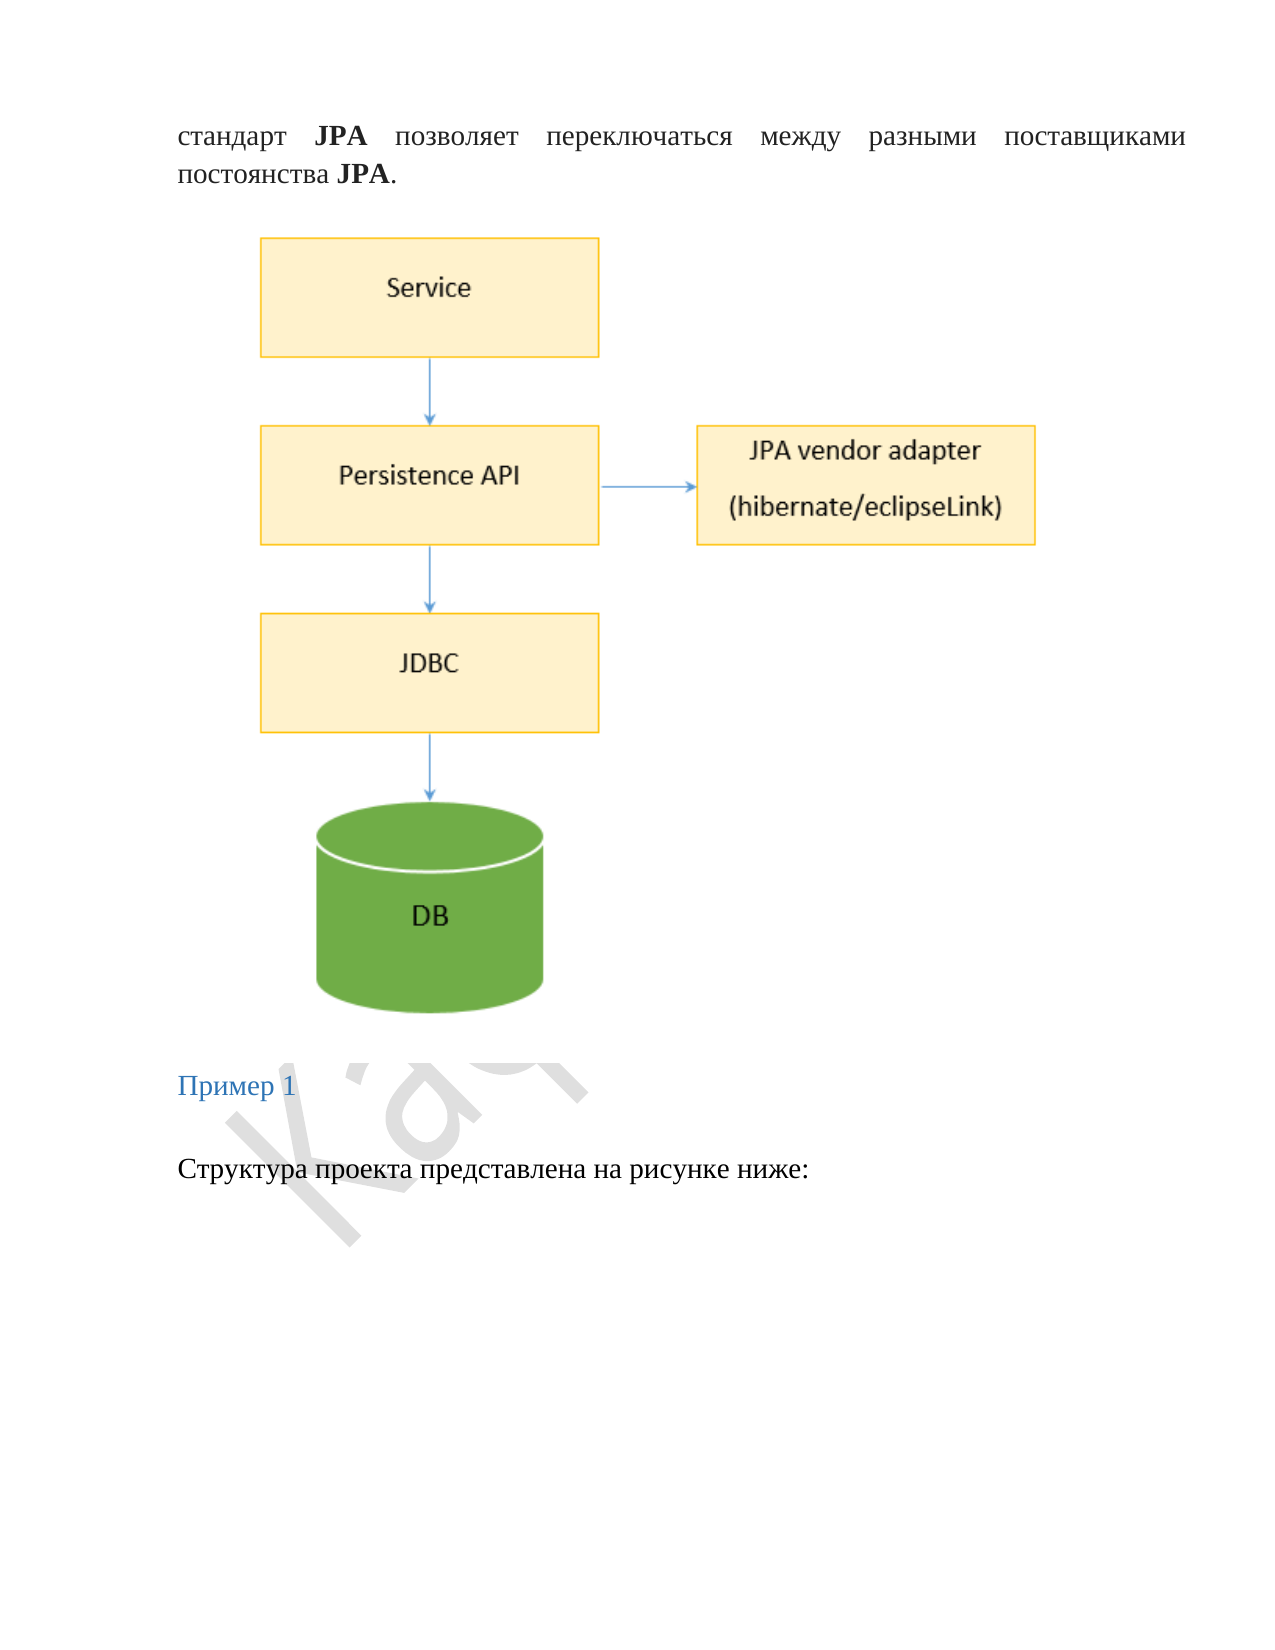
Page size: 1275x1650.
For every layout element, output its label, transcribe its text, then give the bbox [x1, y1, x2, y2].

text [177, 118, 1186, 190]
picture [251, 233, 1047, 1026]
subtitle Пример 1 [177, 1068, 1186, 1102]
text Структура проекта представлена на рисунке ниже: [177, 1151, 1186, 1185]
